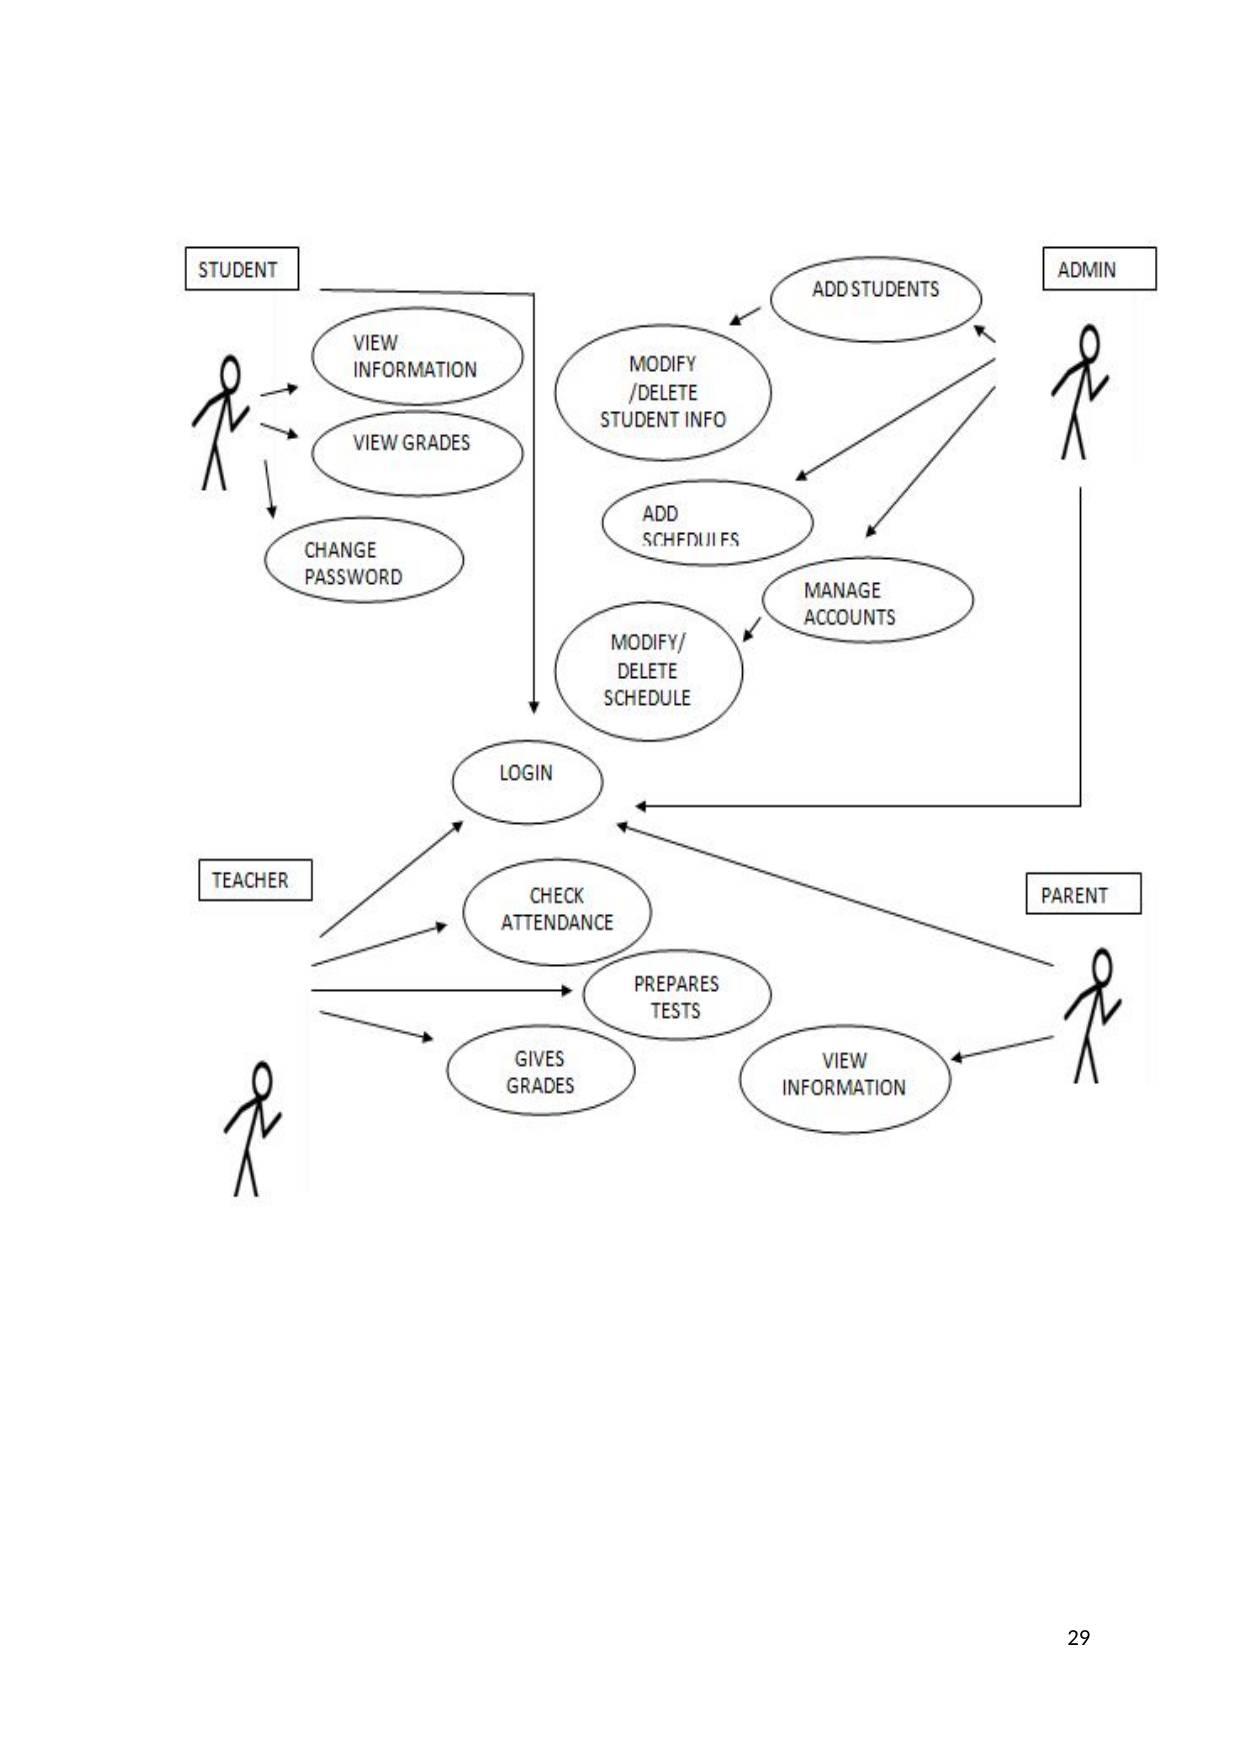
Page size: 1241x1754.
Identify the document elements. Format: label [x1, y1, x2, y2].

picture [150, 225, 1190, 1226]
